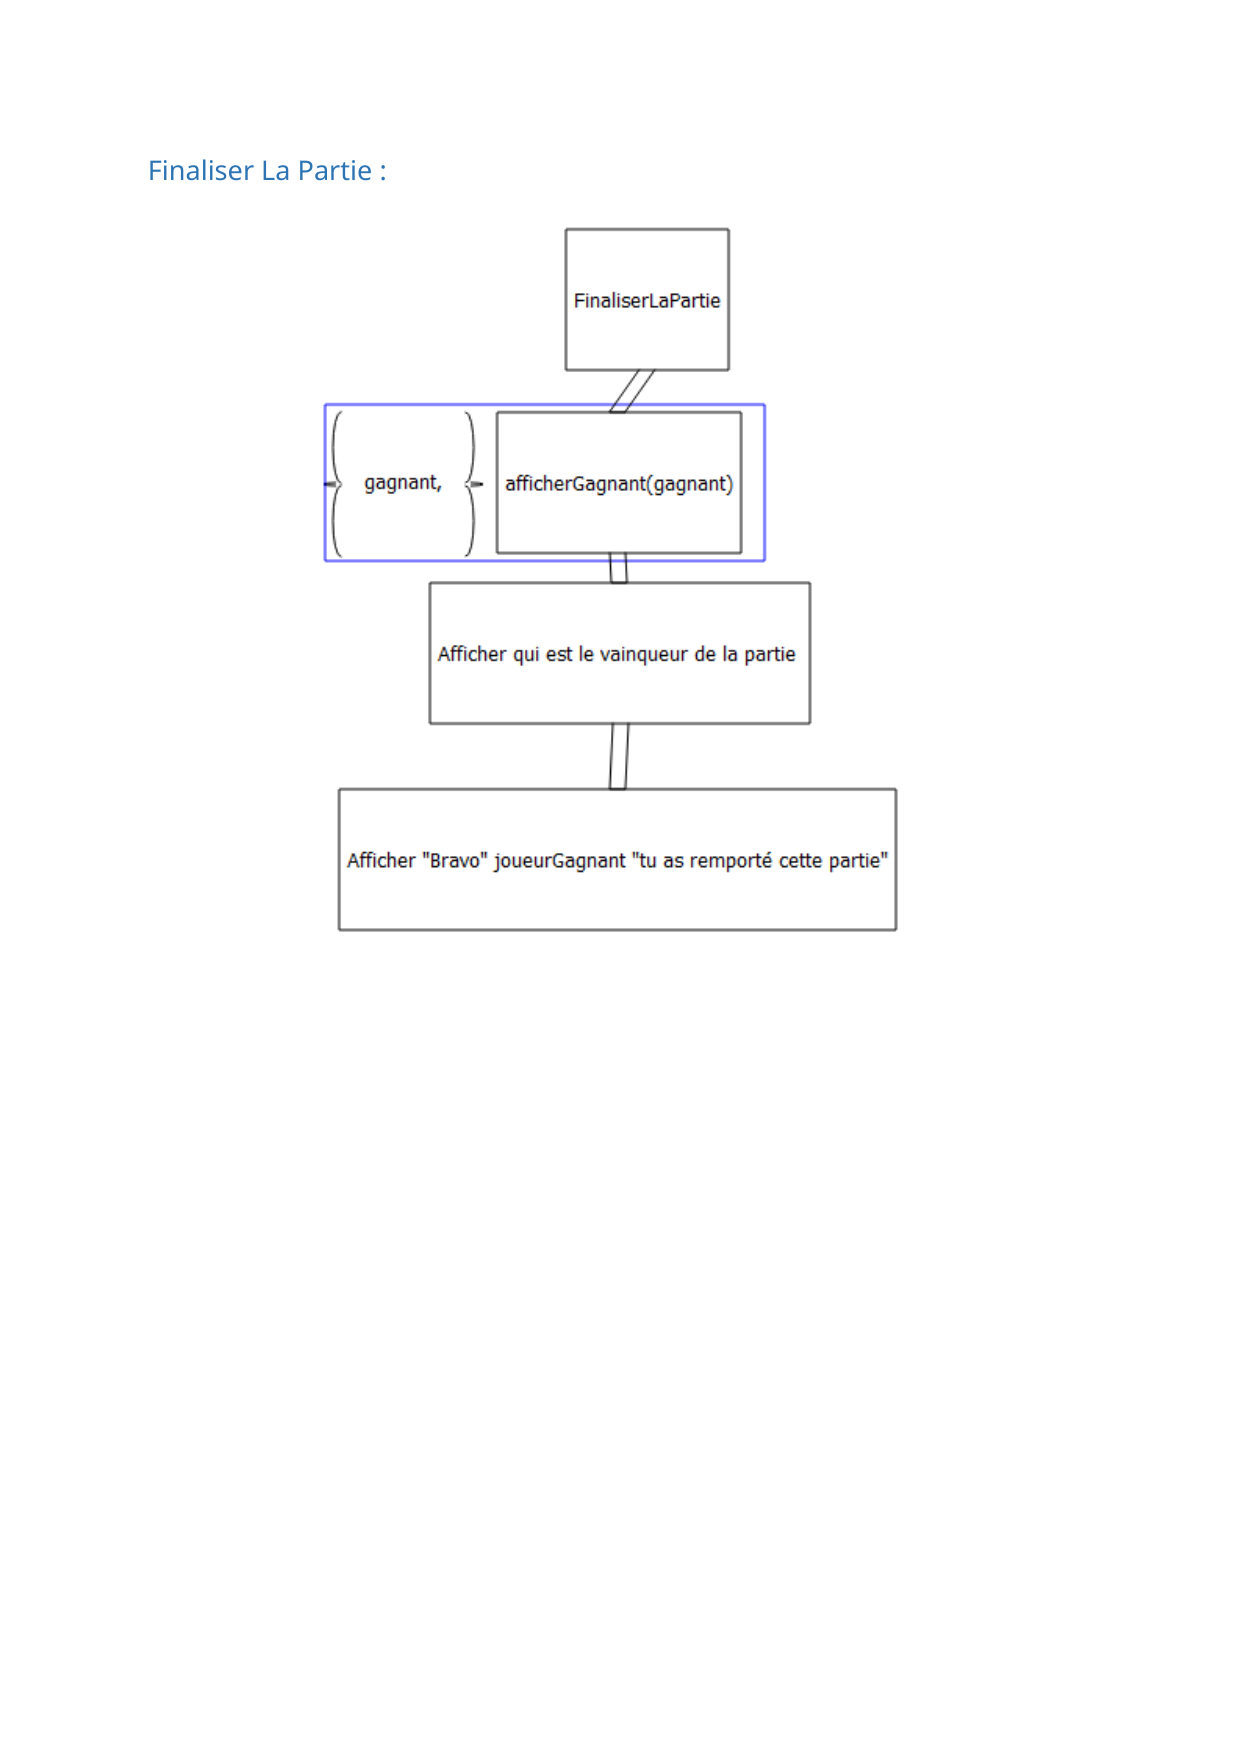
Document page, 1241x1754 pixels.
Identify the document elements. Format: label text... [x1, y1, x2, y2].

subtitle Finaliser La Partie : [148, 152, 1093, 189]
picture [291, 214, 951, 960]
